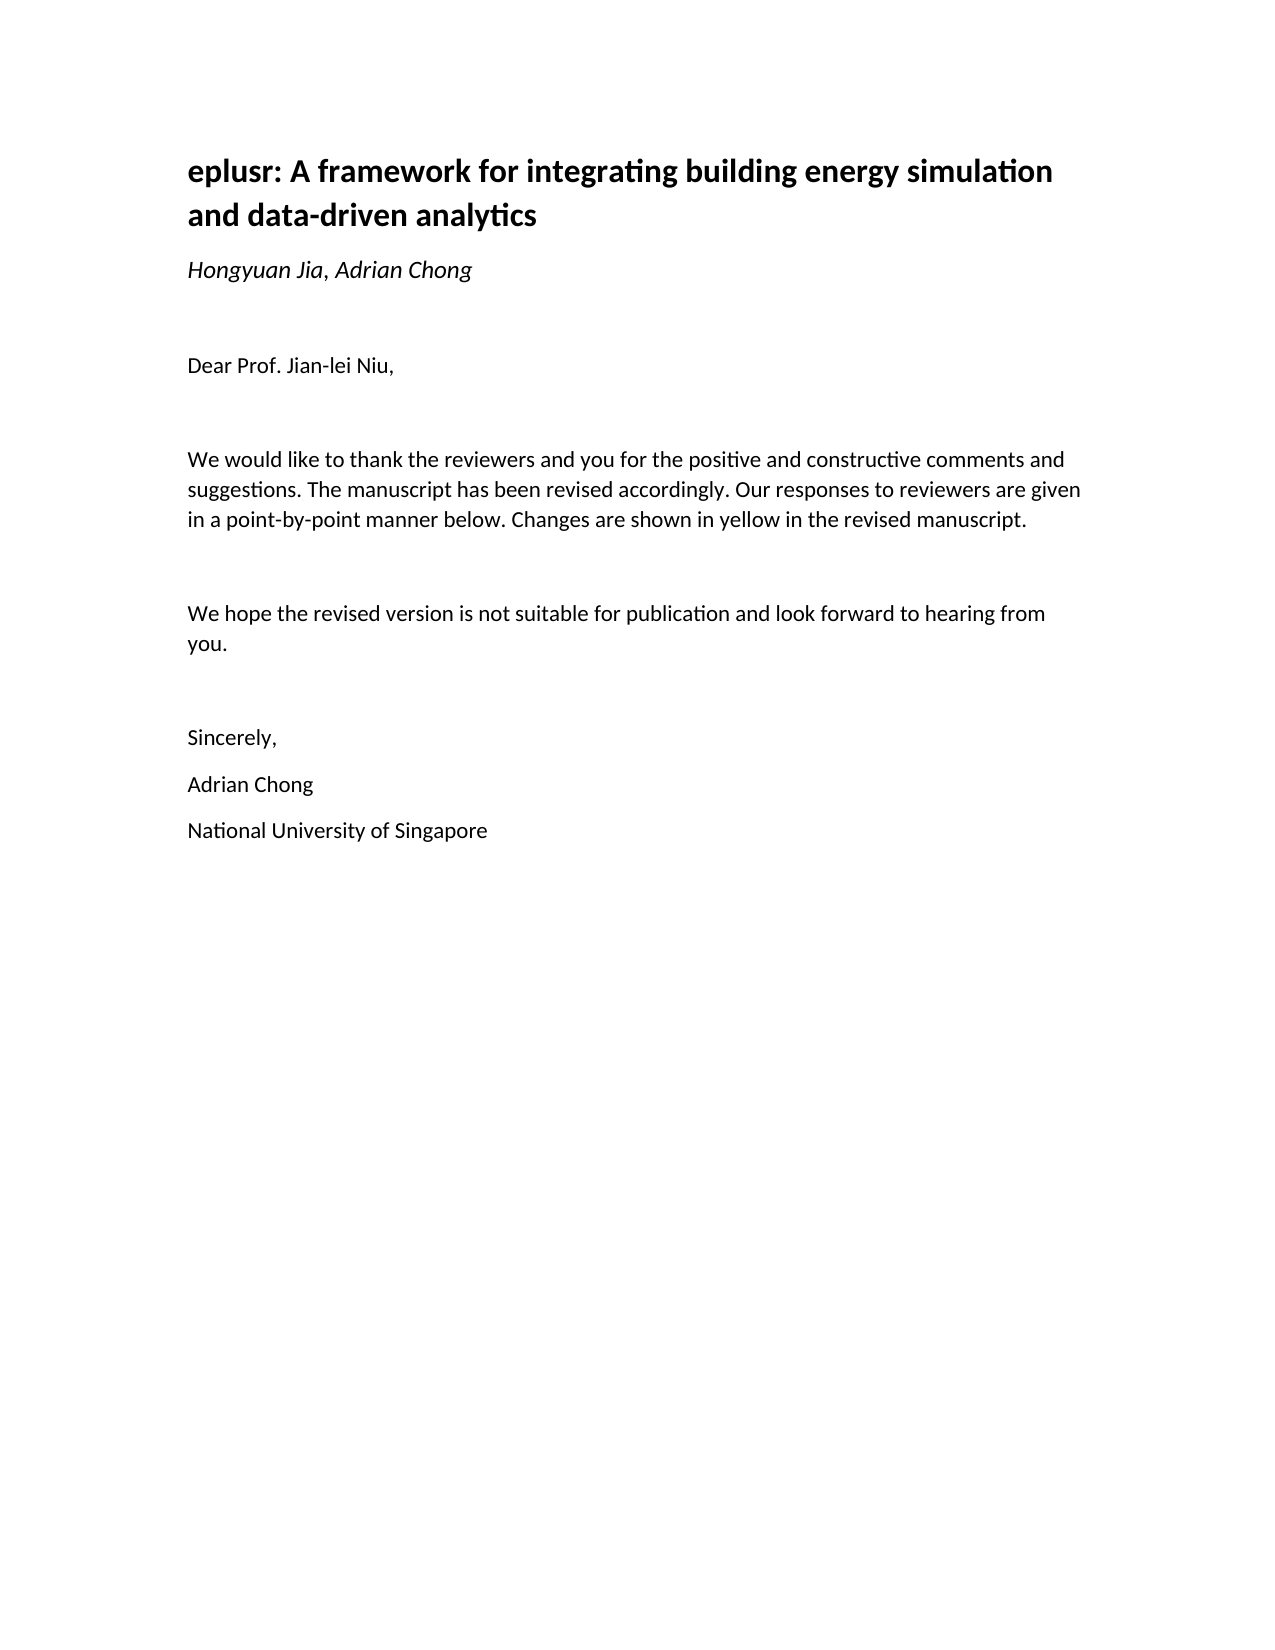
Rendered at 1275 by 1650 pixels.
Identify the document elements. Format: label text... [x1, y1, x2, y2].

text Hongyuan Jia, Adrian Chong [187, 254, 1087, 285]
text Sincerely, [187, 723, 1087, 751]
text eplusr: A framework for integrating building energy simulation and data-driven analytics [187, 150, 1087, 235]
text Dear Prof. Jian-lei Niu, [187, 351, 1087, 379]
text National University of Singapore [187, 817, 1087, 845]
text Adrian Chong [187, 770, 1087, 798]
text We would like to thank the reviewers and you for the positive and constructive comments and suggestions. The manuscript has been revised accordingly. Our responses to reviewers are given in a point-by-point manner below. Changes are shown in yellow in the revised manuscript. [187, 445, 1087, 533]
text We hope the revised version is not suitable for publication and look forward to hearing from you. [187, 599, 1087, 657]
